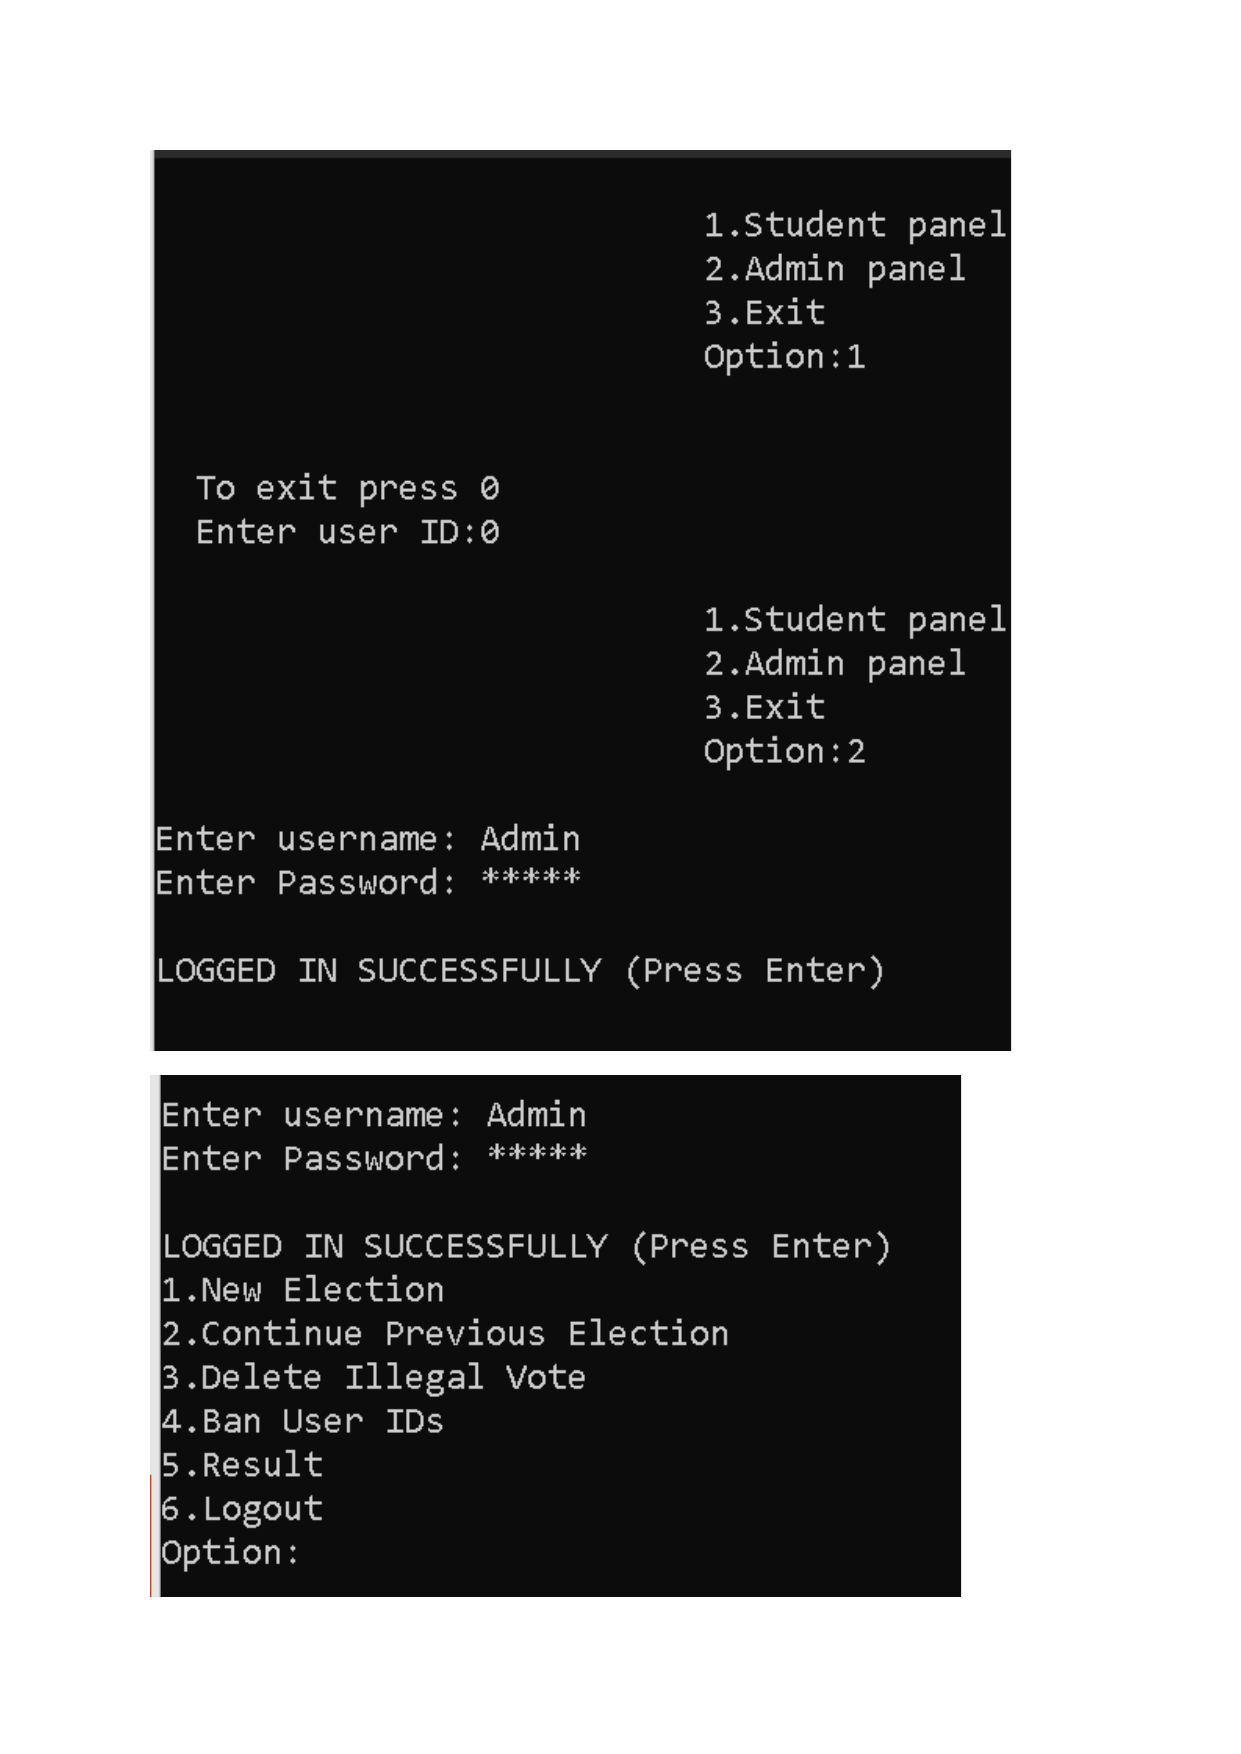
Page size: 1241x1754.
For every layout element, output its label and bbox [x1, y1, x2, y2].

picture [150, 1075, 962, 1597]
picture [150, 150, 1012, 1051]
